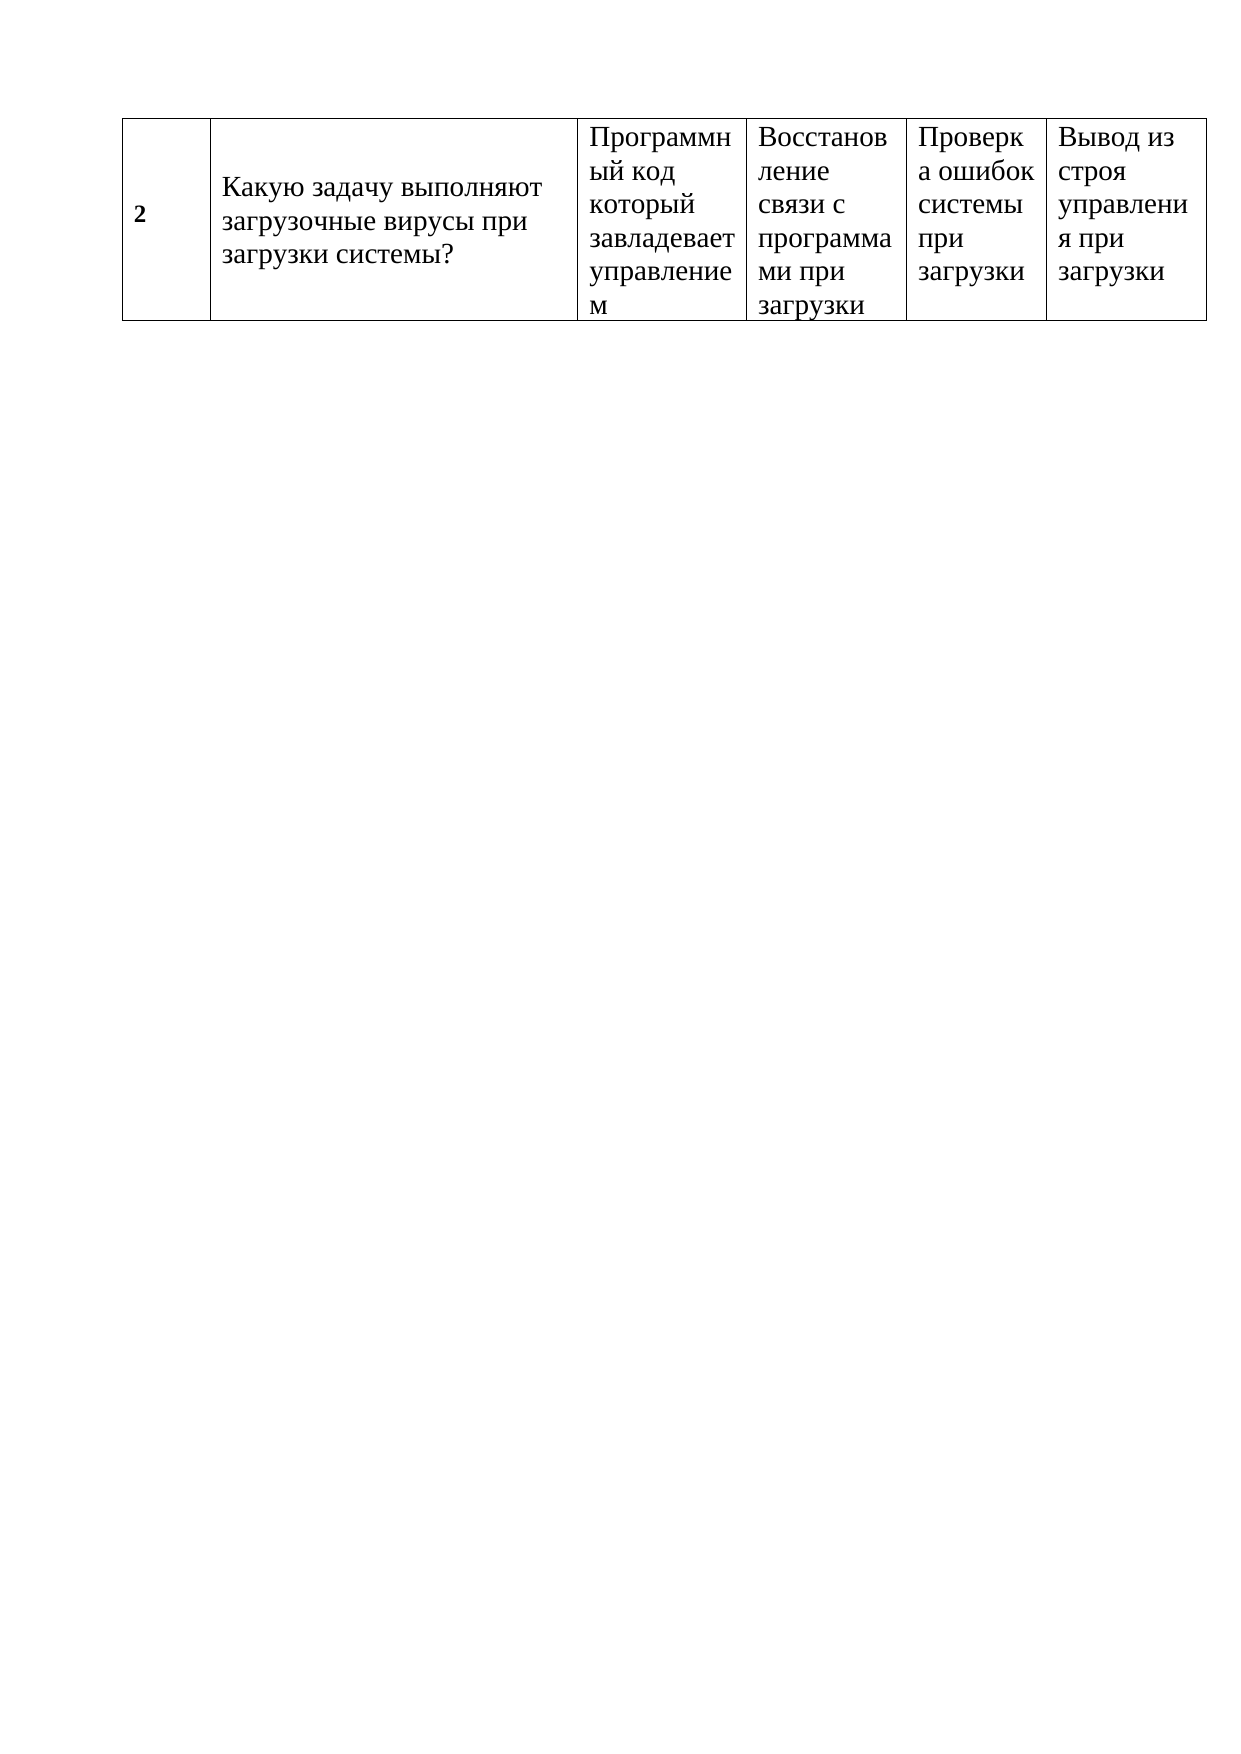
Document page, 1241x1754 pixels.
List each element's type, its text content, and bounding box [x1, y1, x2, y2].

table_cell Проверка ошибок системы при загрузки [907, 119, 1046, 320]
table_cell Программный код который завладевает управлением [578, 119, 746, 320]
table_cell Вывод из строя управления при загрузки [1047, 119, 1206, 320]
table_cell Восстановление связи с программами при загрузки [747, 119, 906, 320]
table_cell Какую задачу выполняют загрузочные вирусы при загрузки системы? [211, 119, 577, 320]
table_cell 2 [123, 119, 210, 320]
